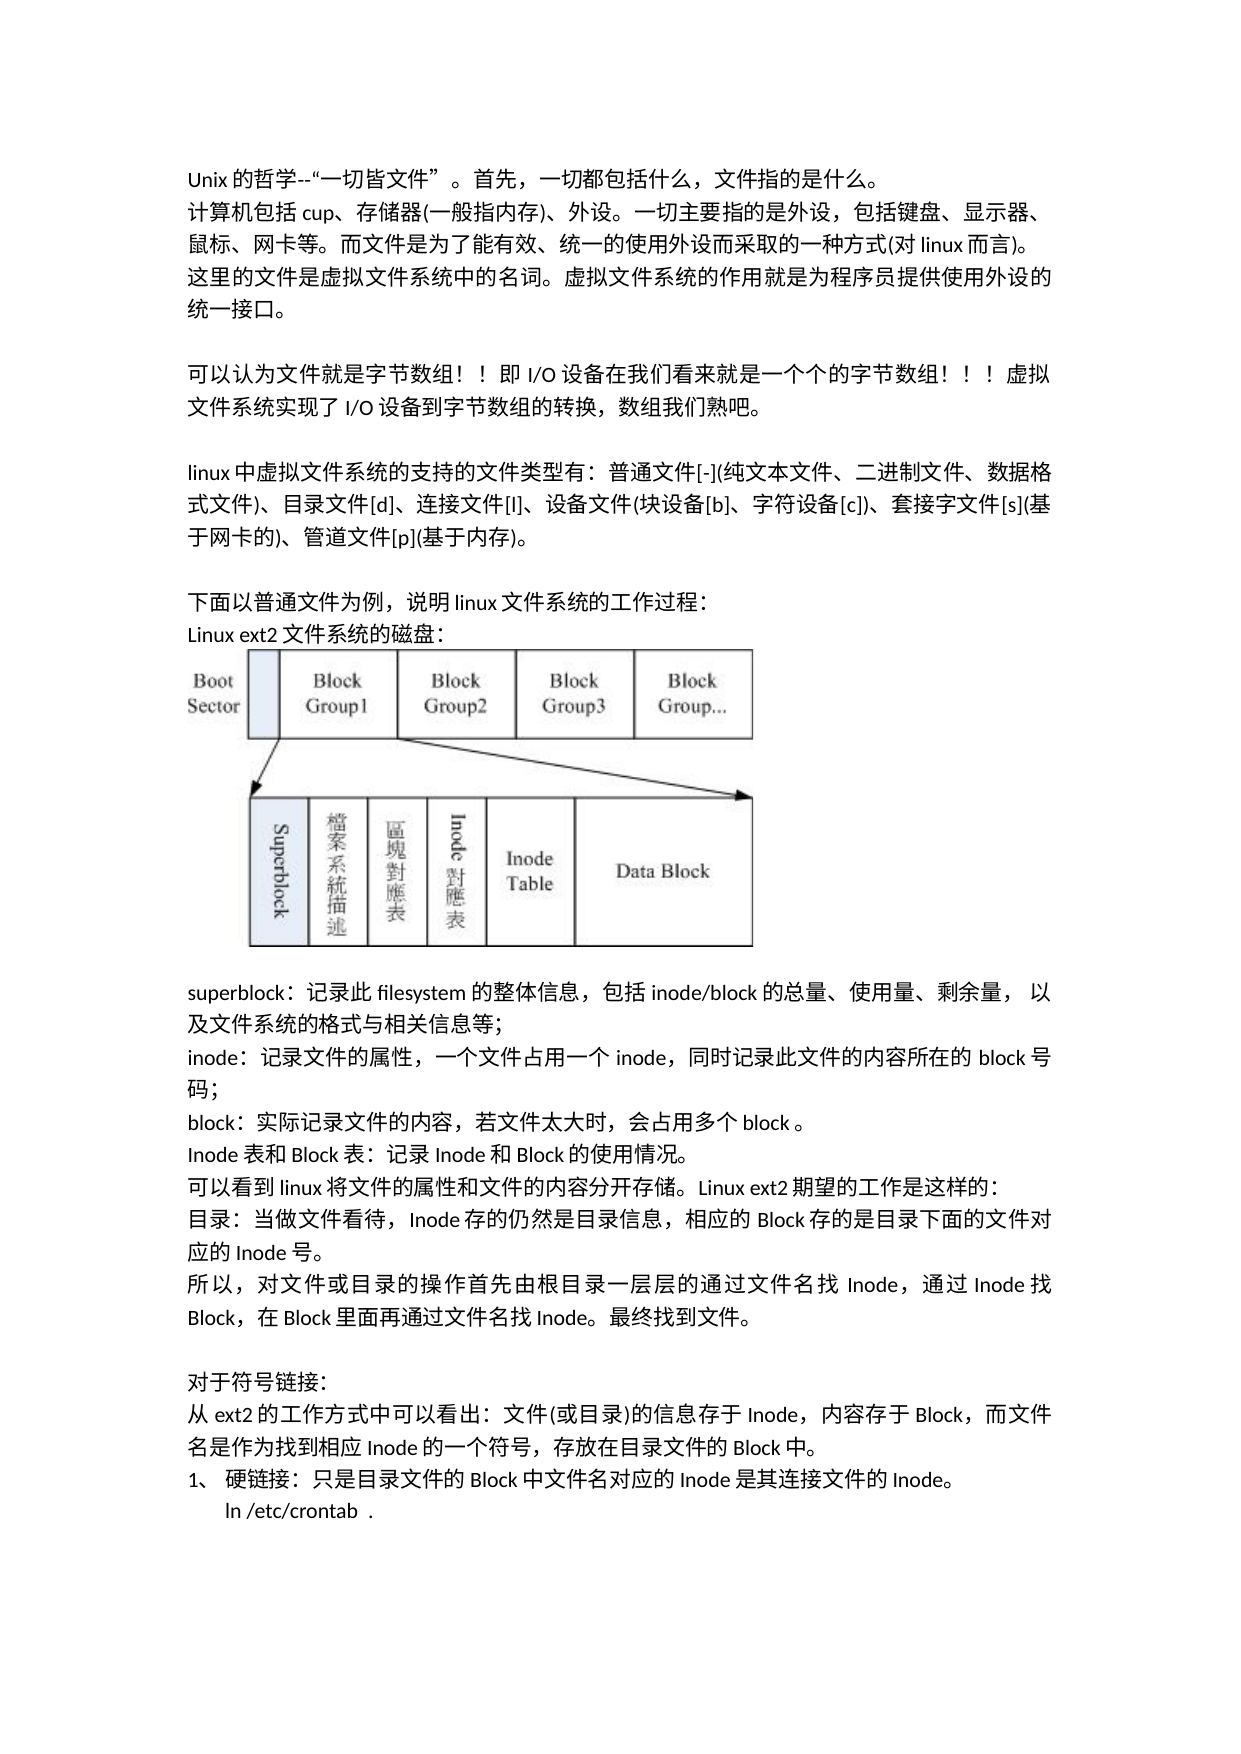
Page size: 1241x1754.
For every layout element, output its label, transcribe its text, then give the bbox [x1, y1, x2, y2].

text 目录：当做文件看待，Inode存的仍然是目录信息，相应的Block存的是目录下面的文件对应的Inode号。 [187, 1202, 1053, 1267]
text Linux ext2文件系统的磁盘： [187, 617, 1053, 649]
text 所以，对文件或目录的操作首先由根目录一层层的通过文件名找Inode，通过Inode找Block，在Block里面再通过文件名找Inode。最终找到文件。 [187, 1267, 1053, 1332]
text Unix的哲学--“一切皆文件”。首先，一切都包括什么，文件指的是什么。 [187, 162, 1053, 194]
list 硬链接：只是目录文件的Block中文件名对应的Inode是其连接文件的Inode。 [187, 1462, 1053, 1494]
text 可以看到linux将文件的属性和文件的内容分开存储。Linux ext2期望的工作是这样的： [187, 1169, 1053, 1202]
text inode：记录文件的属性，一个文件占用一个inode，同时记录此文件的内容所在的block 号码； [187, 1039, 1053, 1104]
text Inode表和Block表：记录Inode和Block的使用情况。 [187, 1137, 1053, 1169]
text block：实际记录文件的内容，若文件太大时，会占用多个block 。 [187, 1104, 1053, 1137]
text 计算机包括cup、存储器(一般指内存)、外设。一切主要指的是外设，包括键盘、显示器、鼠标、网卡等。而文件是为了能有效、统一的使用外设而采取的一种方式(对linux而言)。 [187, 194, 1053, 259]
text 可以认为文件就是字节数组！！即I/O设备在我们看来就是一个个的字节数组！！！虚拟文件系统实现了I/O设备到字节数组的转换，数组我们熟吧。 [187, 357, 1053, 422]
text 这里的文件是虚拟文件系统中的名词。虚拟文件系统的作用就是为程序员提供使用外设的统一接口。 [187, 259, 1053, 324]
text 对于符号链接： [187, 1364, 1053, 1397]
list ln /etc/crontab . [225, 1494, 1053, 1527]
text 下面以普通文件为例，说明linux文件系统的工作过程： [187, 584, 1053, 617]
text 从ext2的工作方式中可以看出：文件(或目录)的信息存于Inode，内容存于Block，而文件名是作为找到相应Inode的一个符号，存放在目录文件的Block中。 [187, 1397, 1053, 1462]
text superblock：记录此filesystem 的整体信息，包括inode/block的总量、使用量、剩余量， 以及文件系统的格式与相关信息等； [187, 974, 1053, 1039]
text linux中虚拟文件系统的支持的文件类型有：普通文件[-](纯文本文件、二进制文件、数据格式文件)、目录文件[d]、连接文件[l]、设备文件(块设备[b]、字符设备[c])、套接字文件[s](基于网卡的)、管道文件[p](基于内存)。 [187, 454, 1053, 552]
picture [187, 649, 754, 947]
